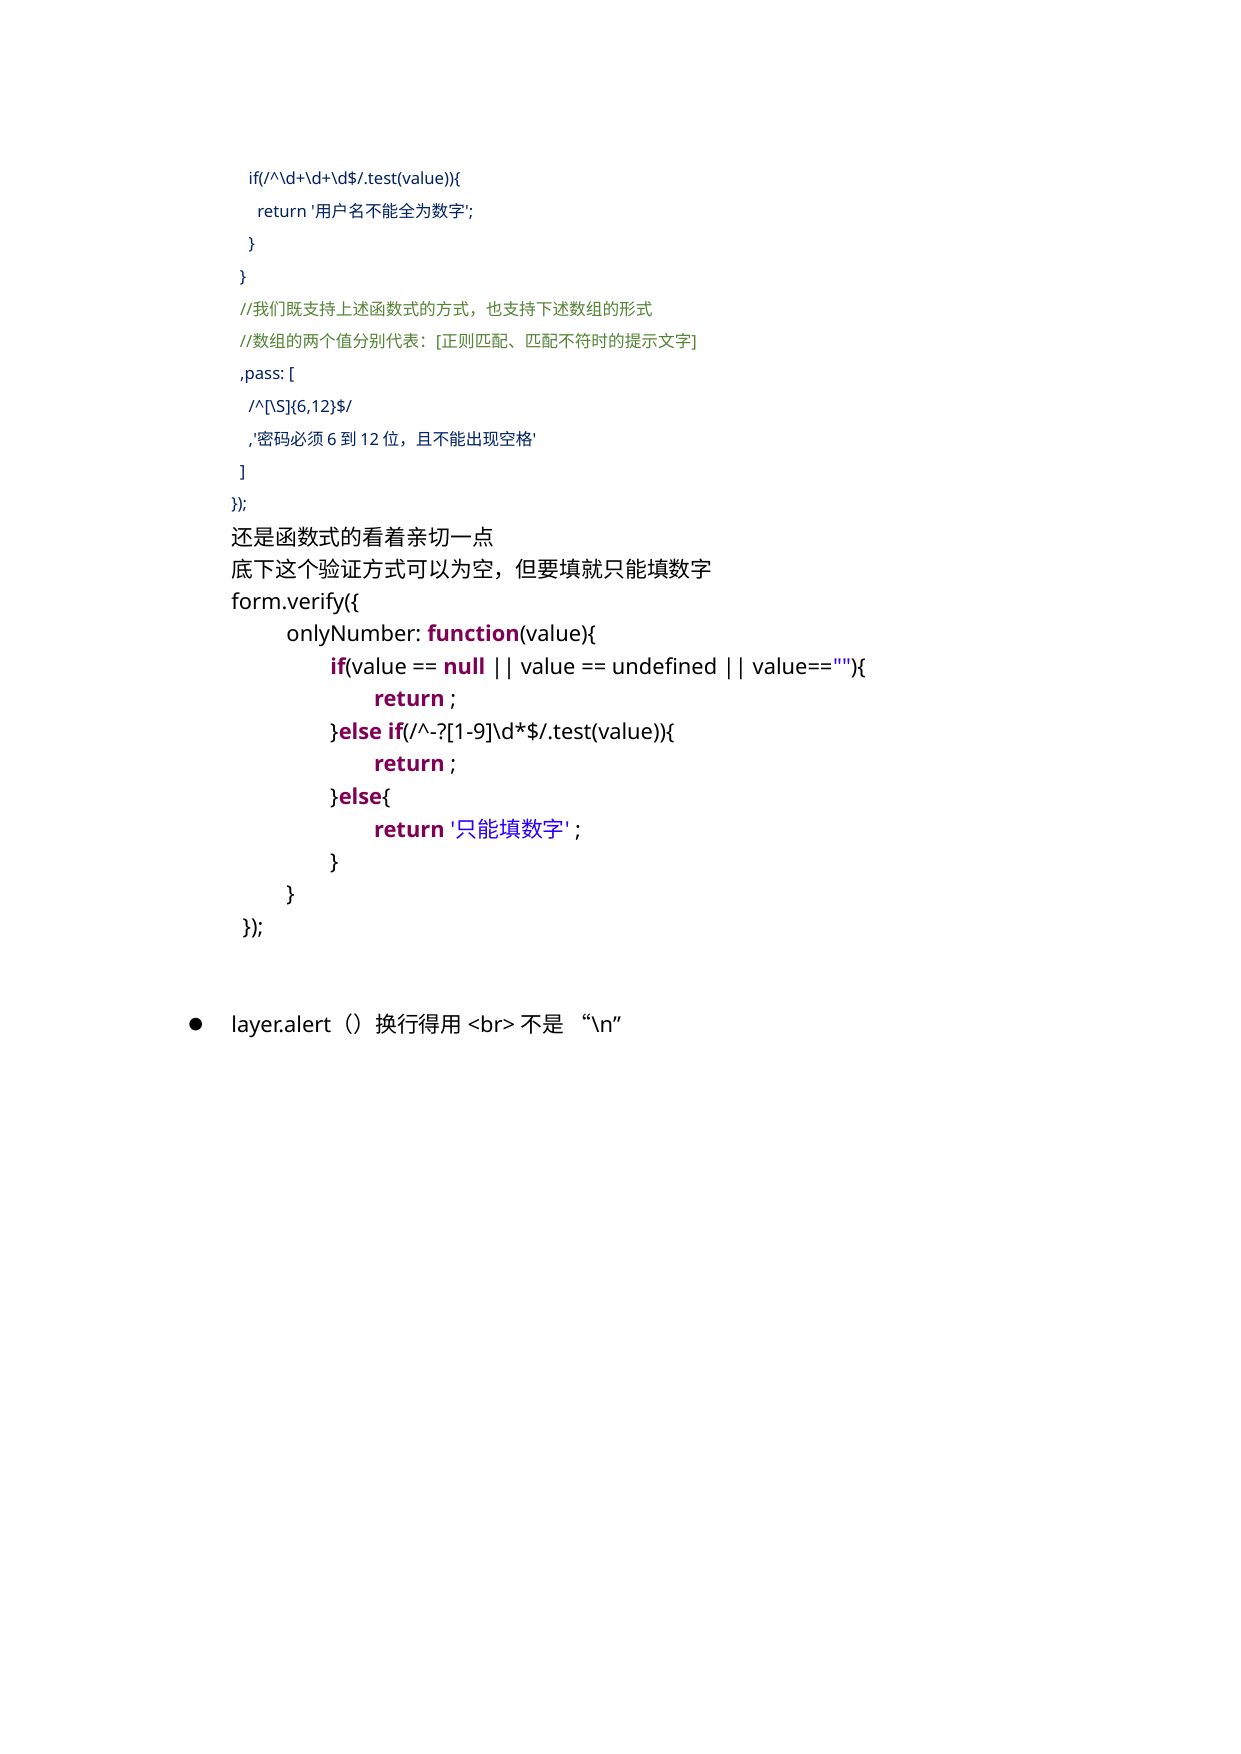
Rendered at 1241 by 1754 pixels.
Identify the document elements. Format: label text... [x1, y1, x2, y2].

text onlyNumber: function(value){ [187, 617, 1053, 649]
text } [187, 877, 1053, 909]
text ,'密码必须6到12位，且不能出现空格' [231, 422, 1053, 454]
text }); [231, 487, 1053, 519]
text //数组的两个值分别代表：[正则匹配、匹配不符时的提示文字] [231, 324, 1053, 357]
text return '用户名不能全为数字'; [231, 194, 1053, 227]
text ] [231, 454, 1053, 487]
text } [187, 844, 1053, 877]
text return ; [187, 682, 1053, 714]
text 底下这个验证方式可以为空，但要填就只能填数字 [187, 552, 1053, 584]
text }else if(/^-?[1-9]\d*$/.test(value)){ [187, 714, 1053, 747]
text }); [187, 909, 1053, 942]
text ,pass: [ [231, 357, 1053, 389]
text //我们既支持上述函数式的方式，也支持下述数组的形式 [231, 292, 1053, 324]
text return '只能填数字' ; [187, 812, 1053, 844]
text return ; [187, 747, 1053, 779]
list layer.alert（）换行得用 <br> 不是 “\n” [187, 1007, 1053, 1039]
text if(/^\d+\d+\d$/.test(value)){ [231, 162, 1053, 194]
text } [231, 227, 1053, 259]
text }else{ [187, 779, 1053, 812]
text 还是函数式的看着亲切一点 [187, 519, 1053, 552]
text form.verify({ [187, 584, 1053, 617]
text /^[\S]{6,12}$/ [231, 389, 1053, 422]
text } [231, 259, 1053, 292]
text if(value == null || value == undefined || value==""){ [187, 649, 1053, 682]
